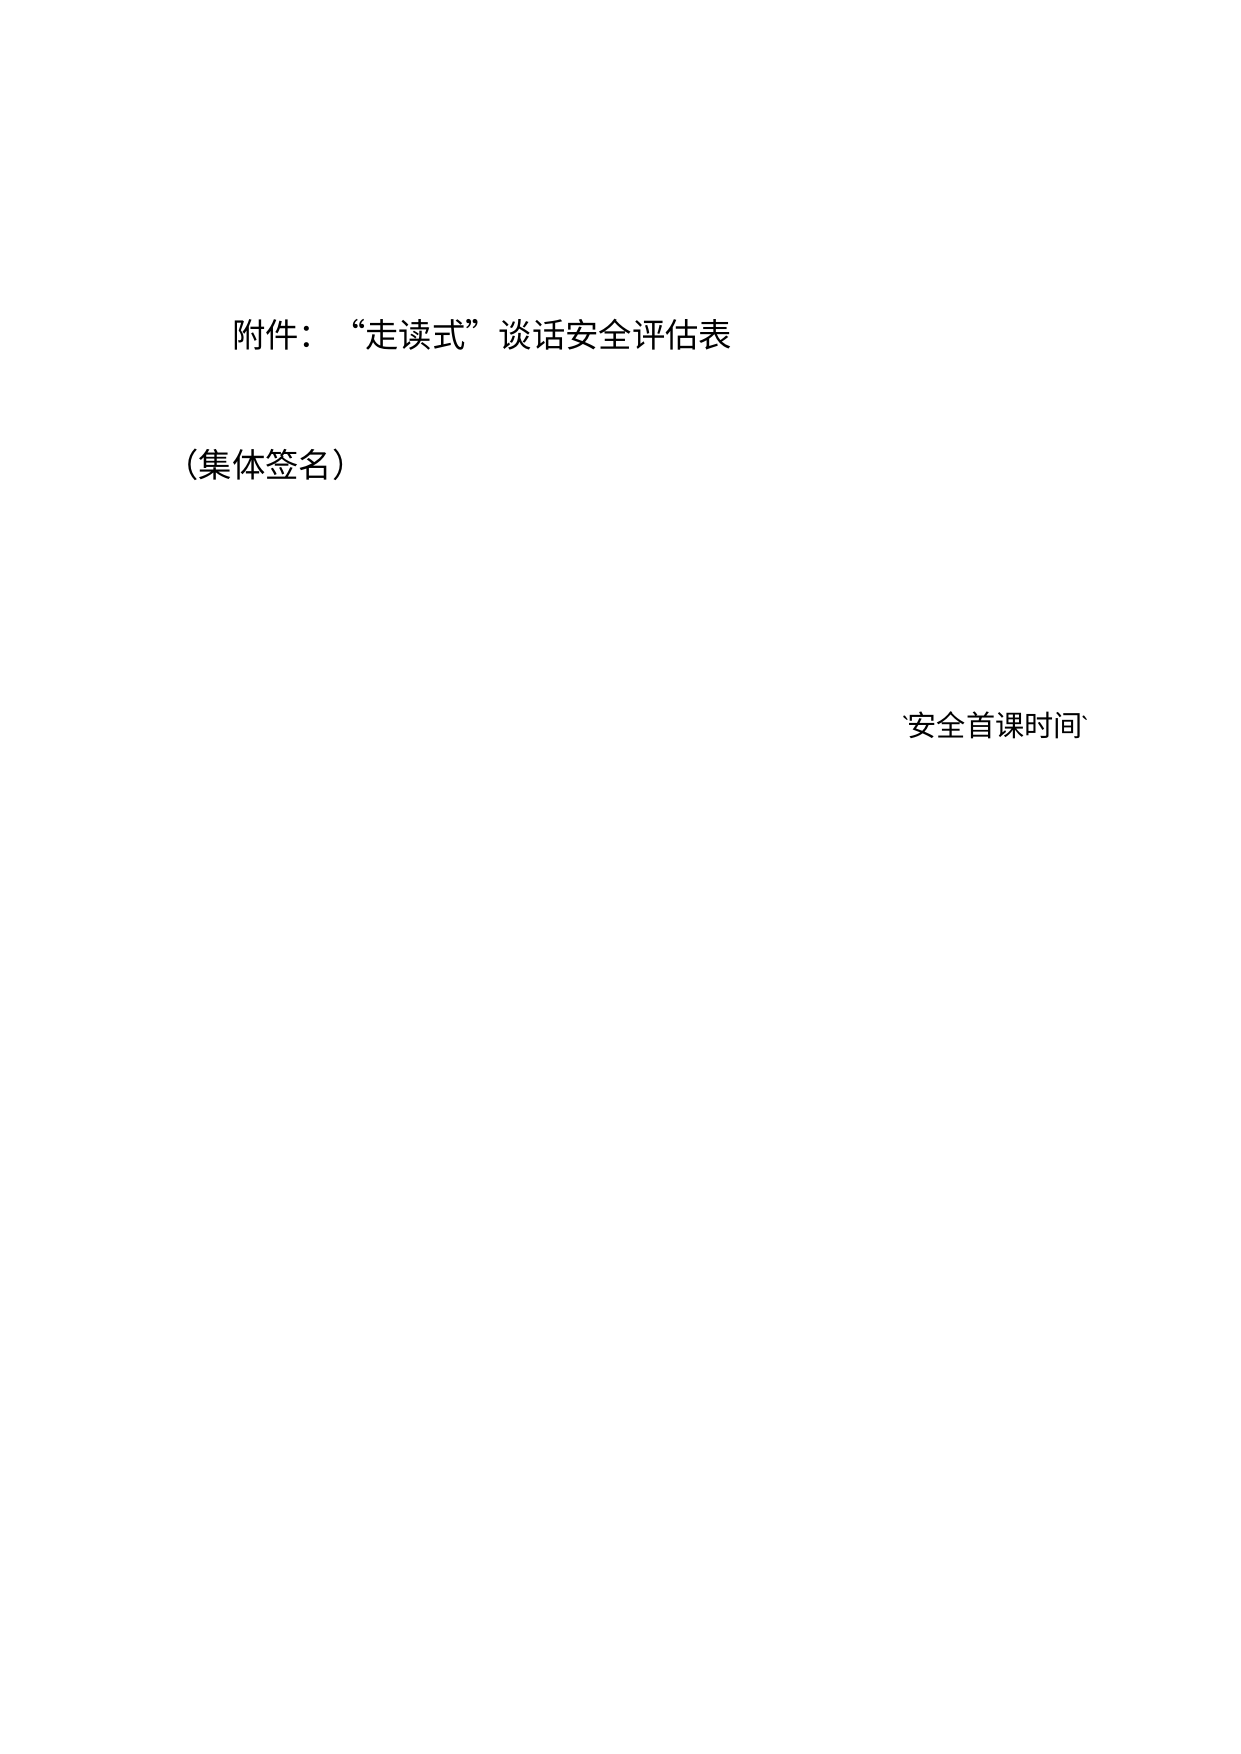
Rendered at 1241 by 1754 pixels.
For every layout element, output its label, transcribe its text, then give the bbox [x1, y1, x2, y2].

text `安全首课时间` [165, 691, 1087, 756]
text 附件：“走读式”谈话安全评估表 [165, 301, 1087, 366]
text （集体签名） [165, 431, 1087, 496]
